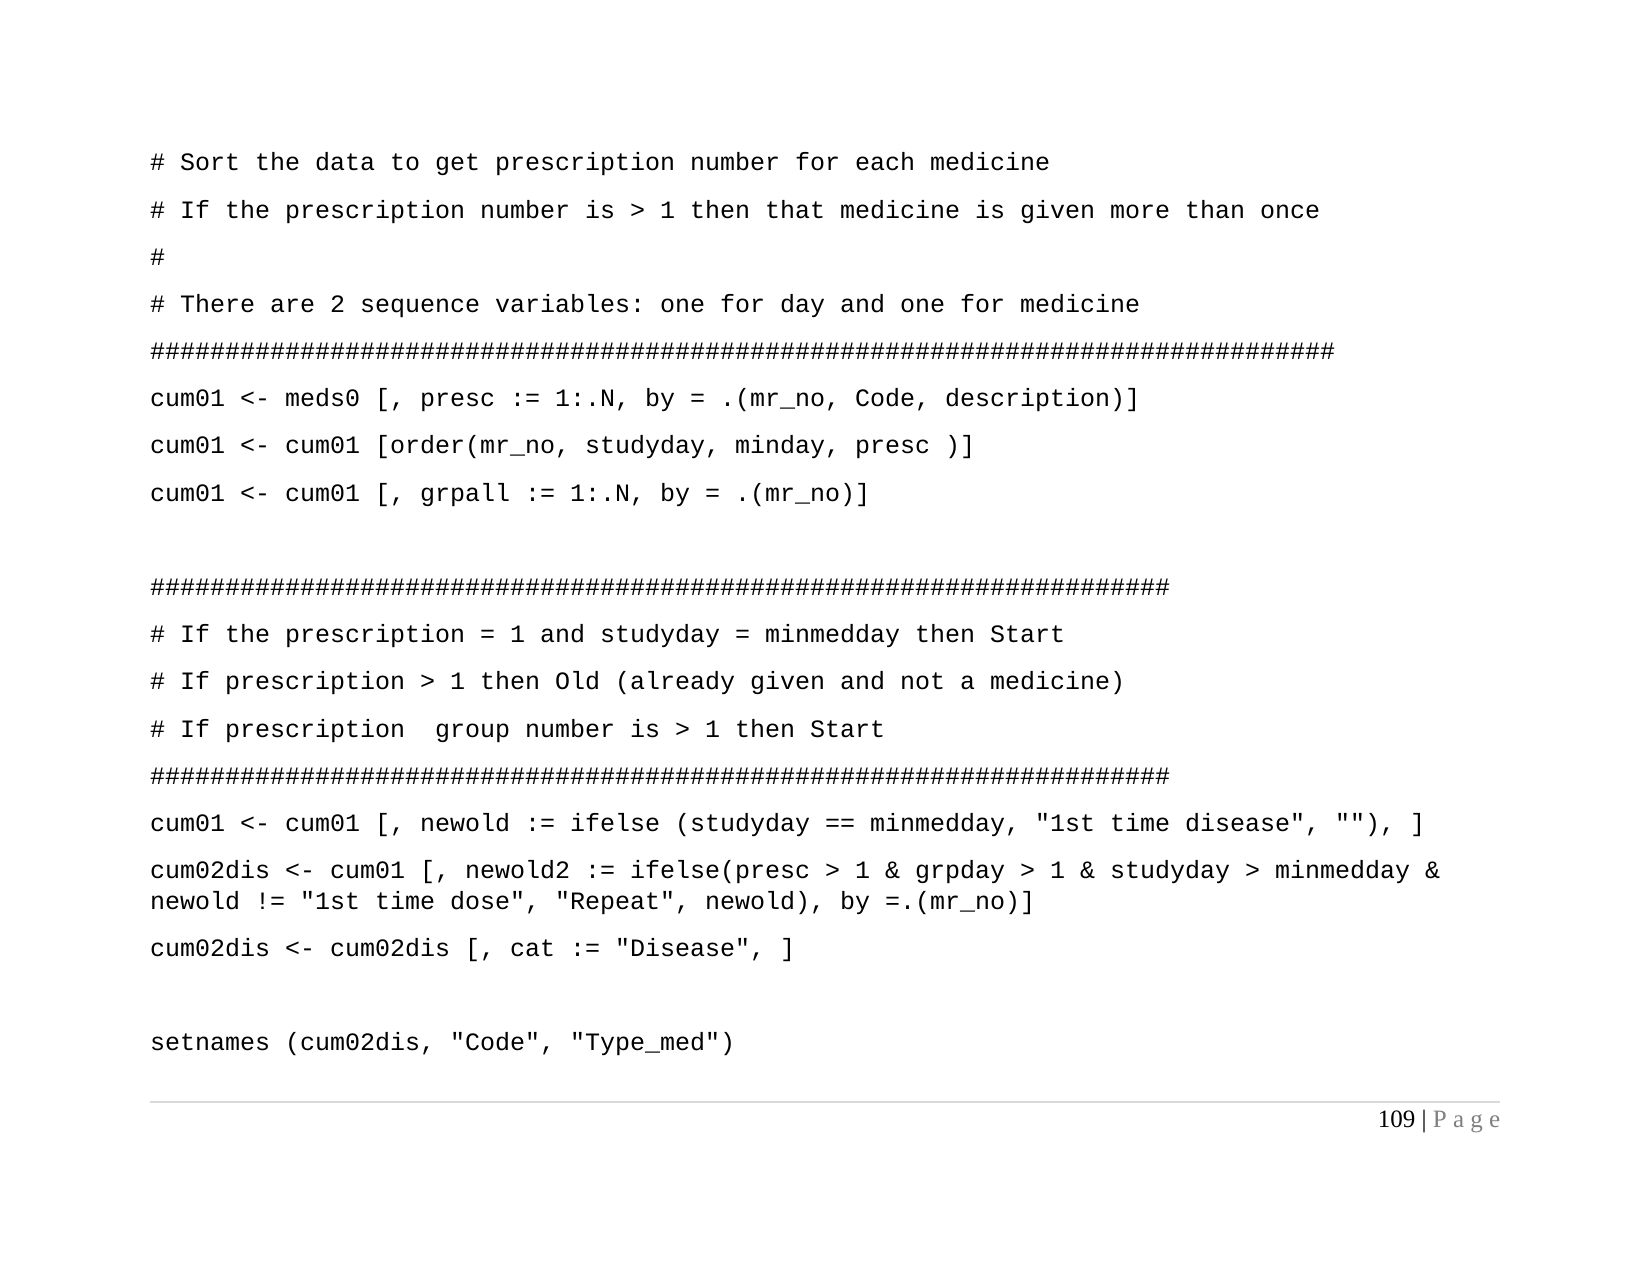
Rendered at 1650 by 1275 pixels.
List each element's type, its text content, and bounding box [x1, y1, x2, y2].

text cum02dis <- cum02dis [, cat := "Disease", ] [150, 936, 1500, 964]
text cum01 <- meds0 [, presc := 1:.N, by = .(mr_no, Code, description)] [150, 386, 1500, 414]
text # Sort the data to get prescription number for each medicine [150, 150, 1500, 178]
text # There are 2 sequence variables: one for day and one for medicine [150, 292, 1500, 320]
text #################################################################### [150, 763, 1500, 792]
text cum02dis <- cum01 [, newold2 := ifelse(presc > 1 & grpday > 1 & studyday > minmedday & newold != "1st time dose", "Repeat", newold), by =.(mr_no)] [150, 858, 1500, 917]
text cum01 <- cum01 [, newold := ifelse (studyday == minmedday, "1st time disease", ""), ] [150, 811, 1500, 839]
text #################################################################### [150, 575, 1500, 603]
text ############################################################################### [150, 339, 1500, 367]
text # If the prescription number is > 1 then that medicine is given more than once [150, 197, 1500, 226]
text # [150, 244, 1500, 273]
text cum01 <- cum01 [order(mr_no, studyday, minday, presc )] [150, 433, 1500, 461]
text cum01 <- cum01 [, grpall := 1:.N, by = .(mr_no)] [150, 480, 1500, 509]
text setnames (cum02dis, "Code", "Type_med") [150, 1030, 1500, 1058]
text # If prescription > 1 then Old (already given and not a medicine) [150, 669, 1500, 697]
text # If the prescription = 1 and studyday = minmedday then Start [150, 622, 1500, 650]
text # If prescription group number is > 1 then Start [150, 716, 1500, 744]
